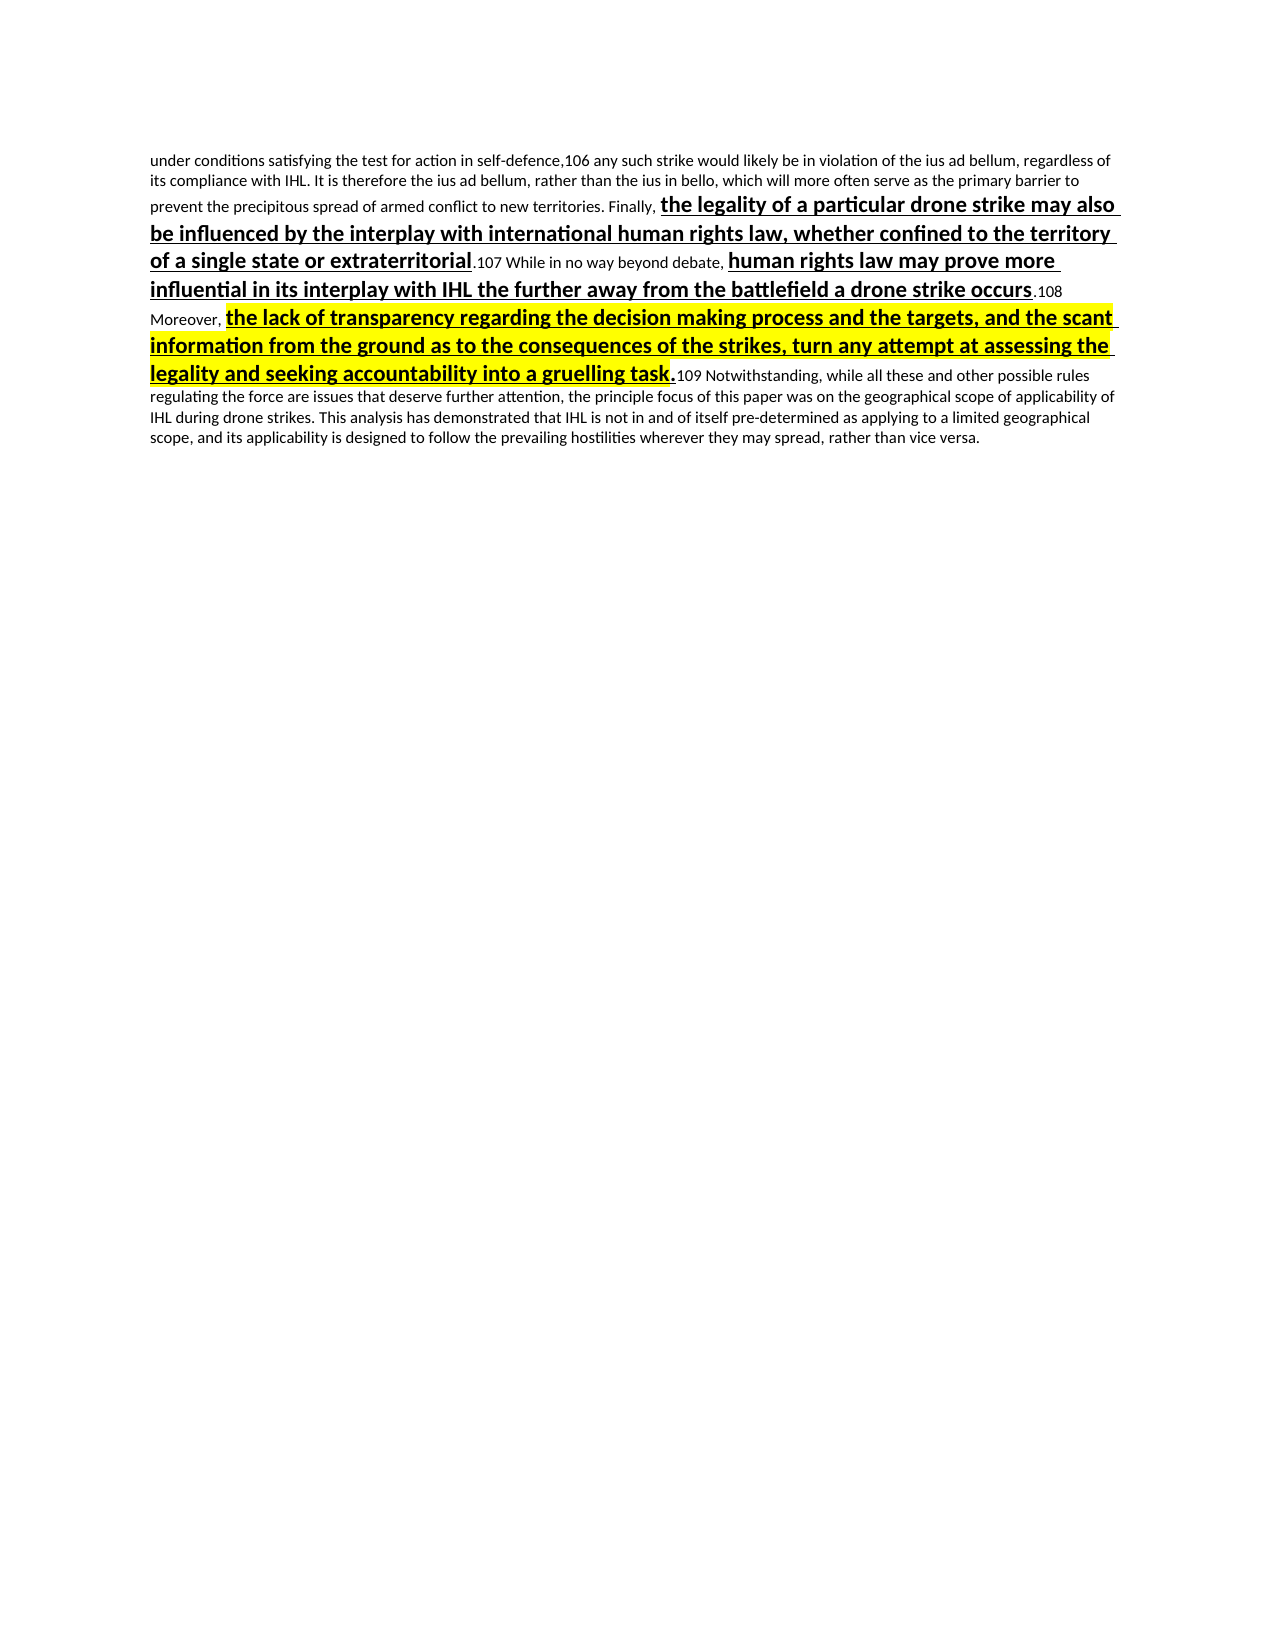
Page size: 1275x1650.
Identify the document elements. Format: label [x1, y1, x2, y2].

text [150, 150, 1125, 448]
